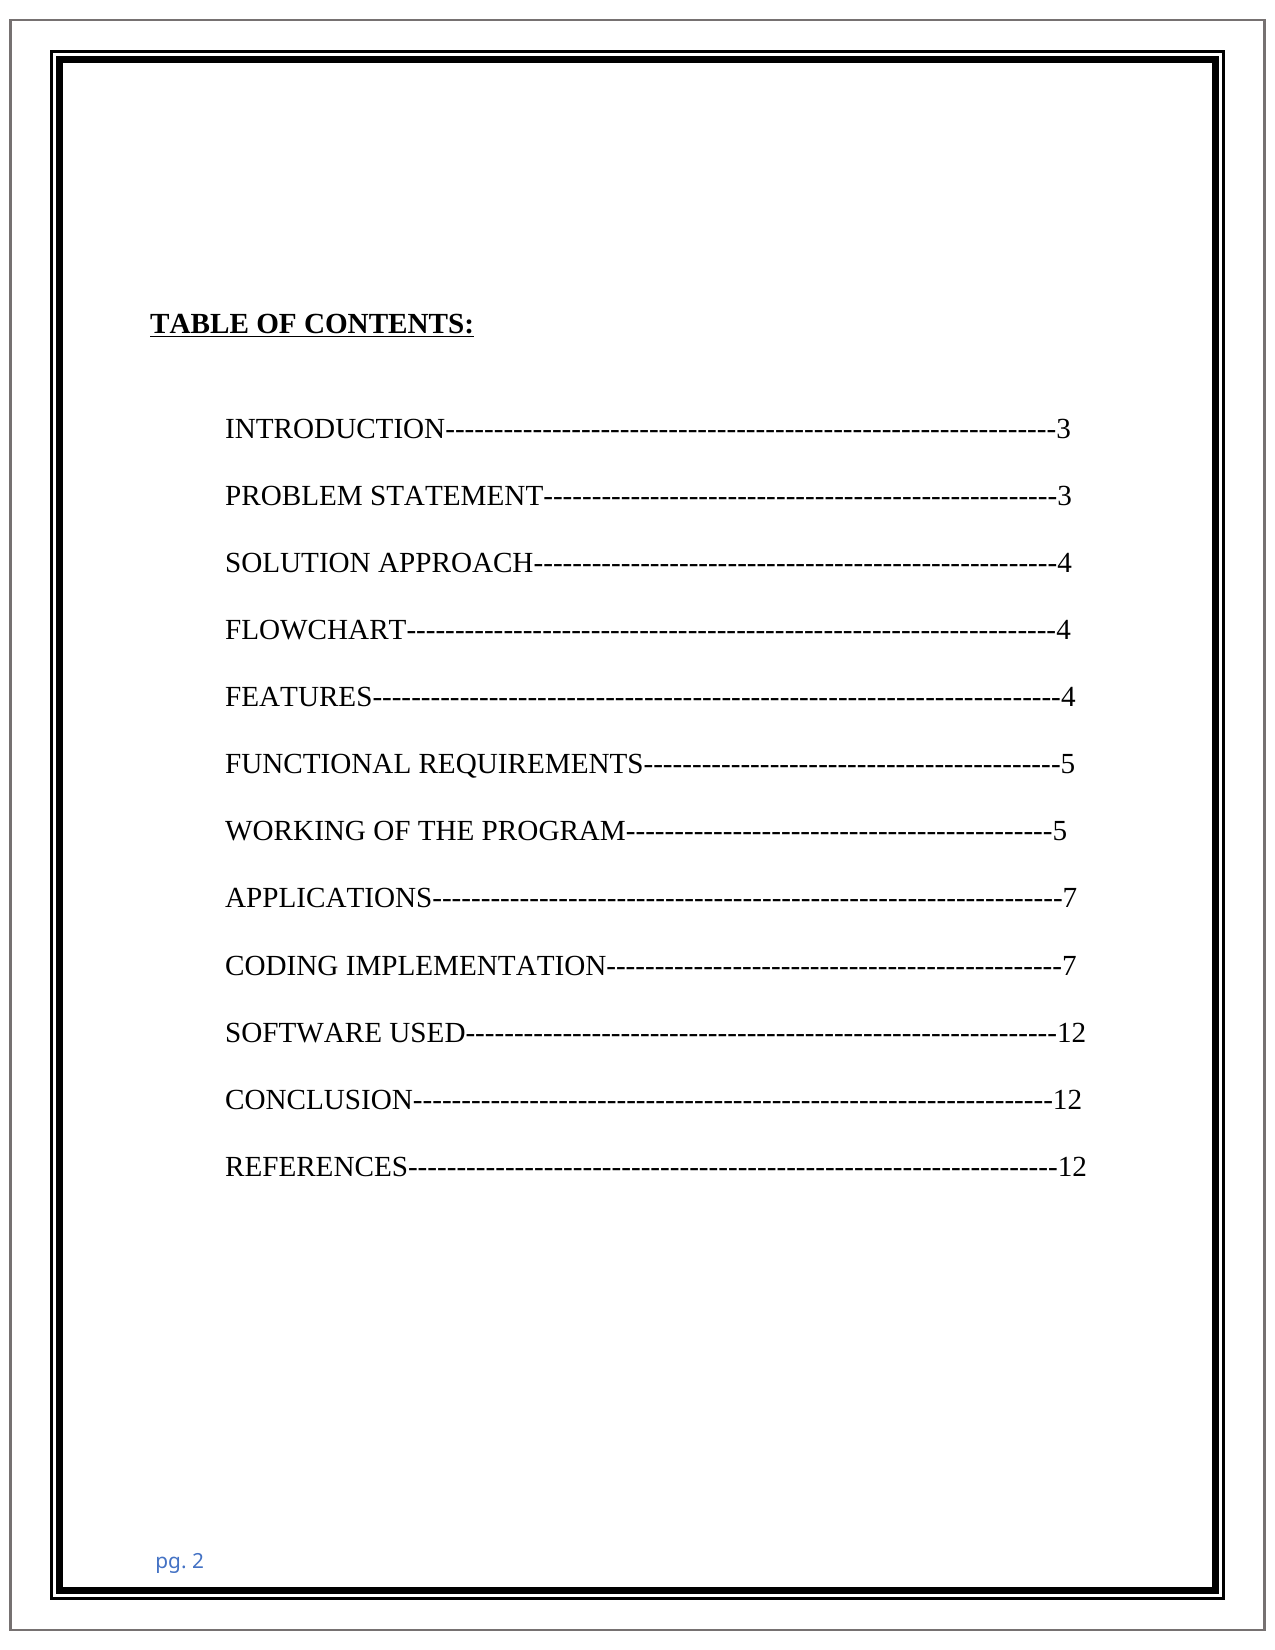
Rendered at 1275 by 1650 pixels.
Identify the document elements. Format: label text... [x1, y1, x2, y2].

list FUNCTIONAL REQUIREMENTS-------------------------------------------5 [225, 746, 1125, 780]
list CONCLUSION------------------------------------------------------------------12 [225, 1082, 1125, 1115]
list APPLICATIONS-----------------------------------------------------------------7 [225, 881, 1125, 914]
list PROBLEM STATEMENT-----------------------------------------------------3 [225, 478, 1125, 512]
text TABLE OF CONTENTS: [150, 307, 1125, 340]
list WORKING OF THE PROGRAM--------------------------------------------5 [225, 813, 1125, 847]
list SOLUTION APPROACH------------------------------------------------------4 [225, 545, 1125, 579]
list INTRODUCTION---------------------------------------------------------------3 [225, 411, 1125, 444]
list REFERENCES-------------------------------------------------------------------12 [225, 1149, 1125, 1182]
list CODING IMPLEMENTATION-----------------------------------------------7 [225, 948, 1125, 981]
list SOFTWARE USED-------------------------------------------------------------12 [225, 1015, 1125, 1048]
list FLOWCHART-------------------------------------------------------------------4 [225, 612, 1125, 646]
list FEATURES-----------------------------------------------------------------------4 [225, 679, 1125, 713]
